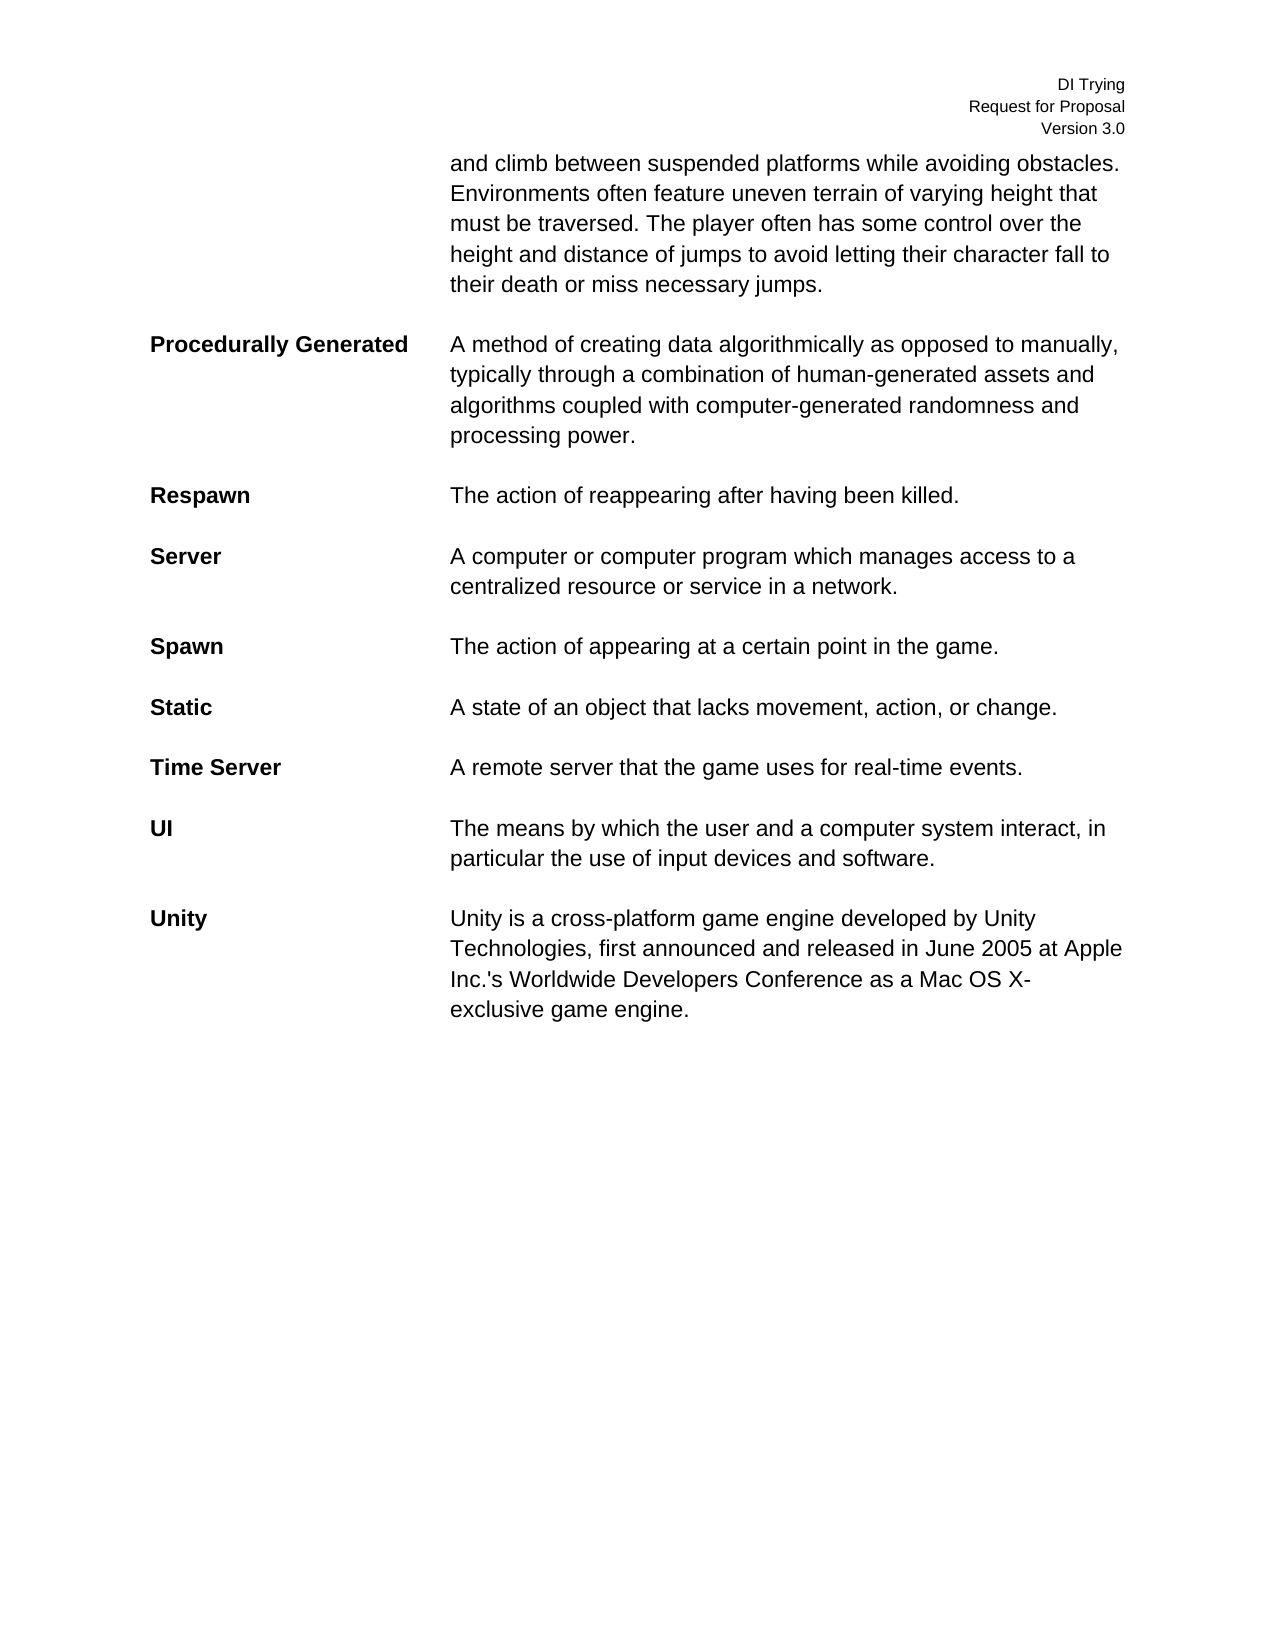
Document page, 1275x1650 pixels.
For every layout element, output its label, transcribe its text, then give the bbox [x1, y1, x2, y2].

text UI The means by which the user and a computer system interact, in [150, 814, 1125, 841]
text Respawn The action of reappearing after having been killed. [150, 482, 1125, 509]
text Technologies, first announced and released in June 2005 at Apple Inc.'s Worldwide Developers Conference as a Mac OS X-exclusive game engine. [450, 935, 1125, 1022]
text Unity Unity is a cross-platform game engine developed by Unity [150, 905, 1125, 932]
text and climb between suspended platforms while avoiding obstacles. Environments often feature uneven terrain of varying height that must be traversed. The player often has some control over the height and distance of jumps to avoid letting their character fall to their death or miss necessary jumps. [450, 150, 1125, 297]
text Spawn The action of appearing at a certain point in the game. [150, 633, 1125, 660]
text Procedurally Generated A method of creating data algorithmically as opposed to manually, typically through a combination of human-generated assets and algorithms coupled with computer-generated randomness and processing power. [150, 331, 1125, 448]
text centralized resource or service in a network. [375, 573, 1125, 599]
text particular the use of input devices and software. [375, 845, 1125, 871]
text Static A state of an object that lacks movement, action, or change. [150, 694, 1125, 720]
text Time Server A remote server that the game uses for real-time events. [150, 754, 1125, 781]
text Server A computer or computer program which manages access to a [150, 543, 1125, 569]
